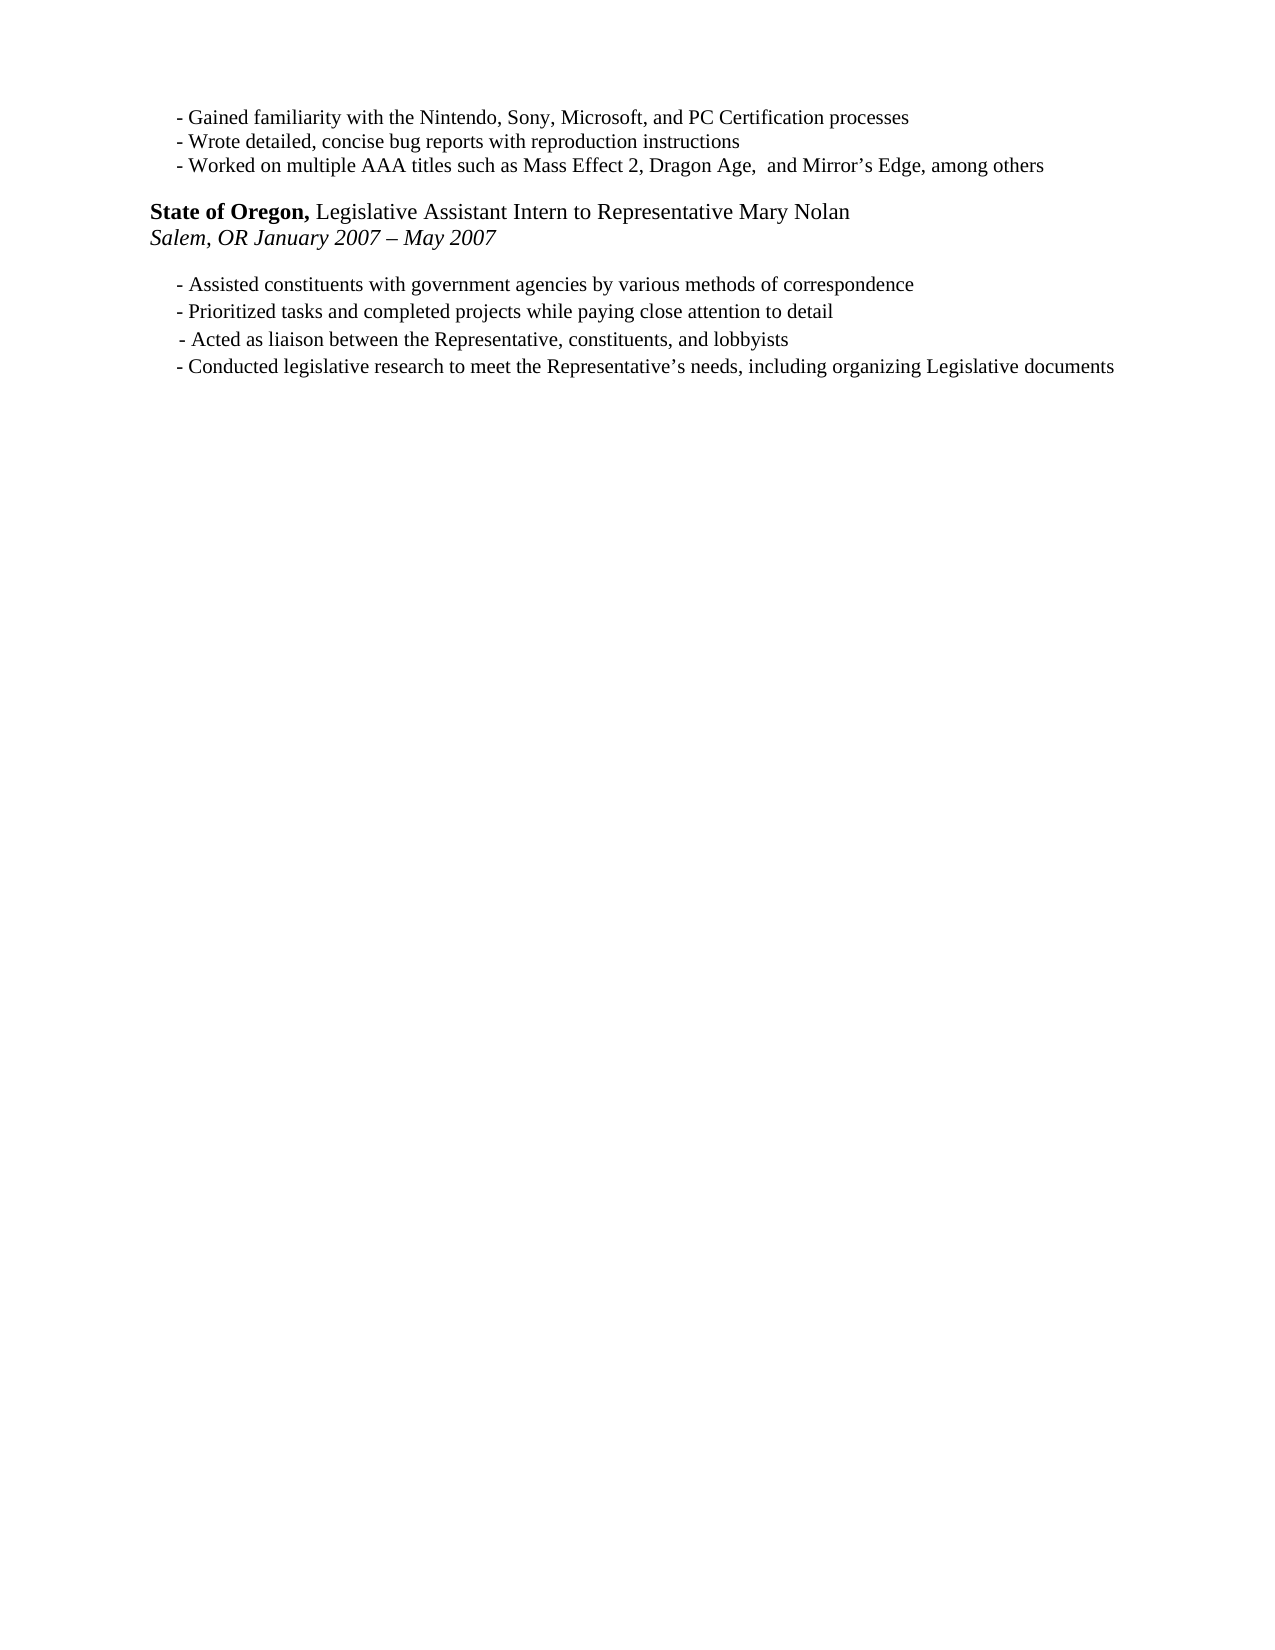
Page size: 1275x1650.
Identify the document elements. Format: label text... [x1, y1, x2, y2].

text - Assisted constituents with government agencies by various methods of correspondence - Prioritized tasks and completed projects while paying close attention to detail - Acted as liaison between the Representative, constituents, and lobbyists - Conducted legislative research to meet the Representative’s needs, including organizing Legislative documents [150, 272, 1125, 378]
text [150, 105, 1125, 177]
text State of Oregon, Legislative Assistant Intern to Representative Mary Nolan Salem, OR January 2007 – May 2007 [150, 198, 1125, 251]
